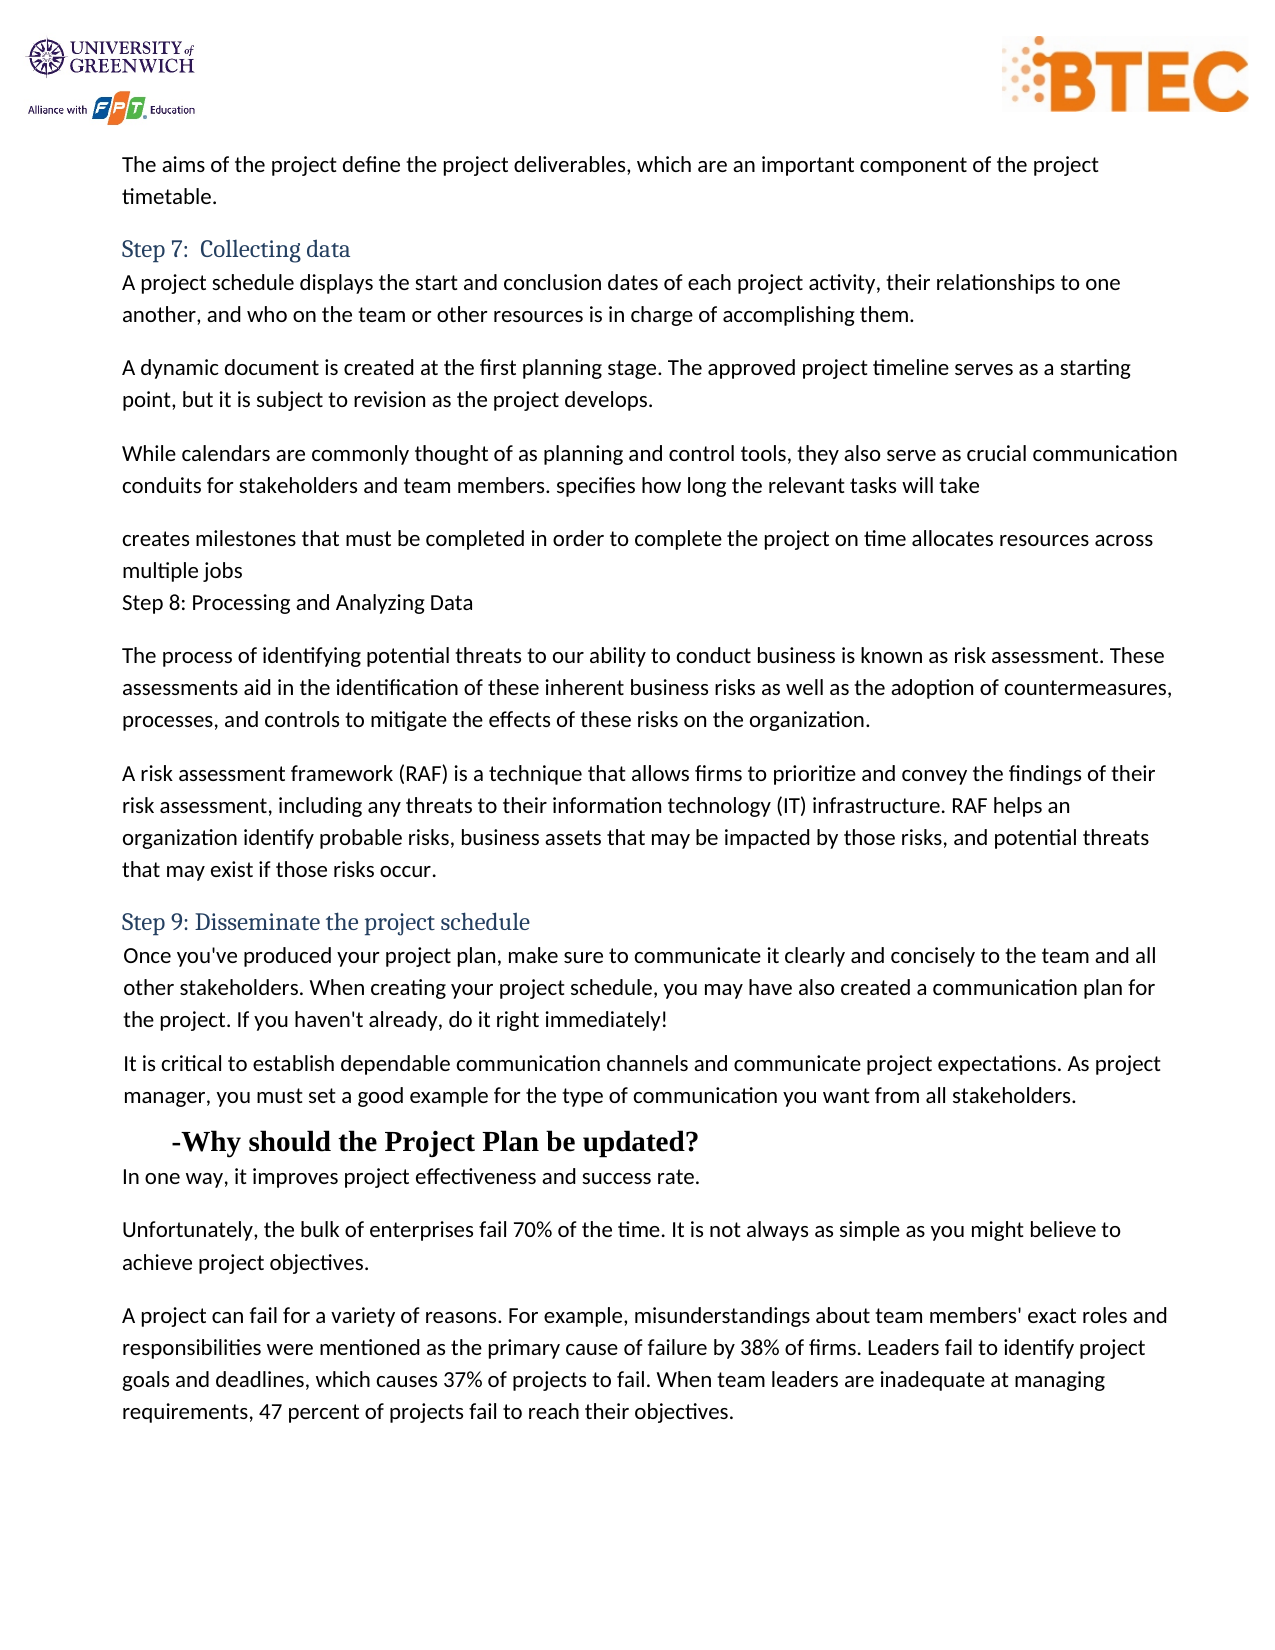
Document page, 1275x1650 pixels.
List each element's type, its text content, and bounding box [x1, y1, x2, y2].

text The process of identifying potential threats to our ability to conduct business is known as risk assessment. These assessments aid in the identification of these inherent business risks as well as the adoption of countermeasures, processes, and controls to mitigate the effects of these risks on the organization. [122, 641, 1191, 734]
text Once you've produced your project plan, make sure to communicate it clearly and concisely to the team and all other stakeholders. When creating your project schedule, you may have also created a communication plan for the project. If you haven't already, do it right immediately! [123, 941, 1191, 1034]
subtitle Step 7: Collecting data [122, 235, 1191, 264]
text creates milestones that must be completed in order to complete the project on time allocates resources across multiple jobs Step 8: Processing and Analyzing Data [122, 524, 1191, 616]
subtitle -Why should the Project Plan be updated? [171, 1124, 1191, 1157]
text A project schedule displays the start and conclusion dates of each project activity, their relationships to one another, and who on the team or other resources is in charge of accomplishing them. [122, 268, 1191, 328]
picture [1001, 36, 1249, 112]
text A risk assessment framework (RAF) is a technique that allows firms to prioritize and convey the findings of their risk assessment, including any threats to their information technology (IT) infrastructure. RAF helps an organization identify probable risks, business assets that may be impacted by those risks, and potential threats that may exist if those risks occur. [122, 759, 1191, 883]
text Unfortunately, the bulk of enterprises fail 70% of the time. It is not always as simple as you might believe to achieve project objectives. [122, 1216, 1191, 1276]
subtitle Step 9: Disseminate the project schedule [122, 908, 1191, 937]
picture [14, 25, 207, 136]
text While calendars are commonly thought of as planning and control tools, they also serve as crucial communication conduits for stakeholders and team members. specifies how long the relevant tasks will take [122, 439, 1191, 499]
text A dynamic document is created at the first planning stage. The approved project timeline serves as a starting point, but it is subject to revision as the project develops. [122, 353, 1191, 414]
text The aims of the project define the project deliverables, which are an important component of the project timetable. [122, 150, 1191, 210]
text A project can fail for a variety of reasons. For example, misunderstandings about team members' exact roles and responsibilities were mentioned as the primary cause of failure by 38% of firms. Leaders fail to identify project goals and deadlines, which causes 37% of projects to fail. When team leaders are inadequate at managing requirements, 47 percent of projects fail to reach their objectives. [122, 1301, 1191, 1425]
text It is critical to establish dependable communication channels and communicate project expectations. As project manager, you must set a good example for the type of communication you want from all stakeholders. [123, 1049, 1191, 1109]
text In one way, it improves project effectiveness and success rate. [122, 1162, 1191, 1191]
